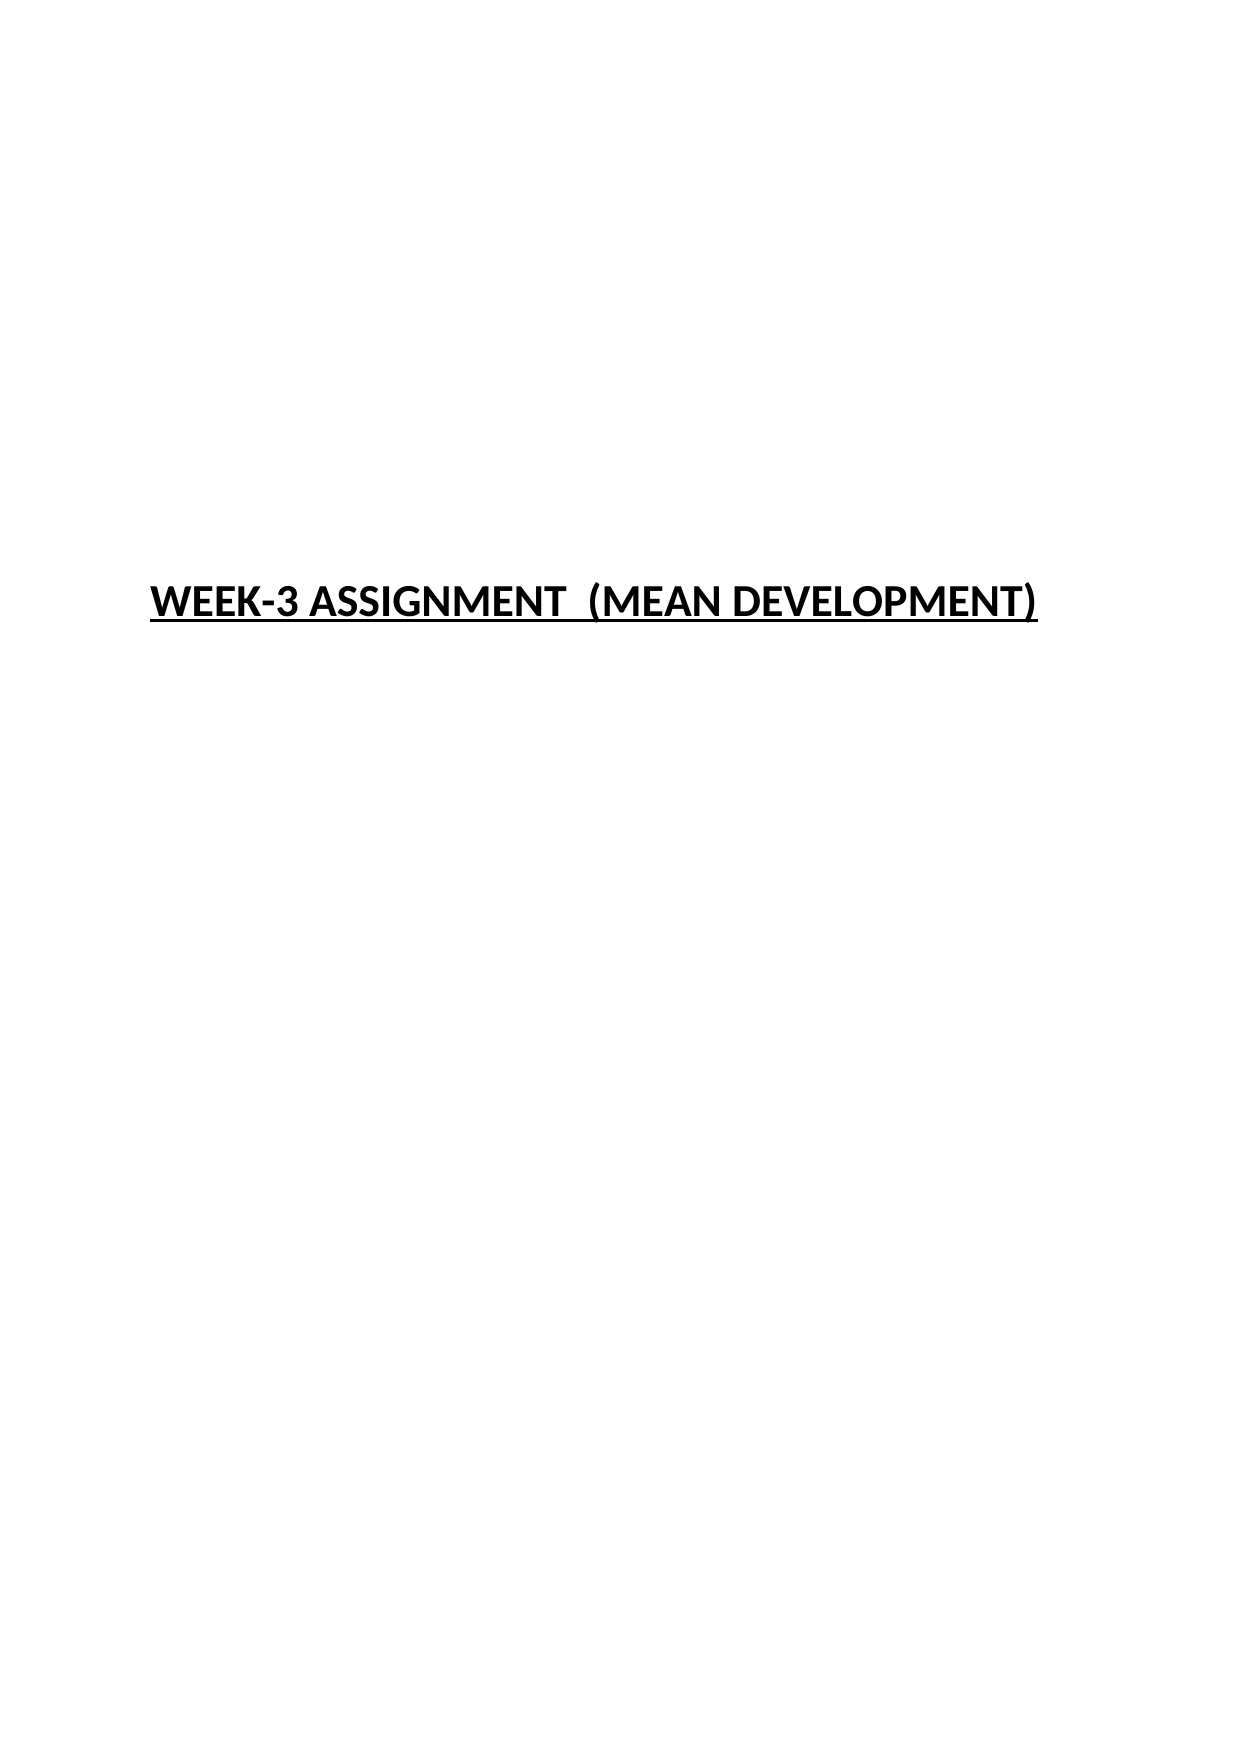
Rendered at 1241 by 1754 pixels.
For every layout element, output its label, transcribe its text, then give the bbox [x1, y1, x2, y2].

text WEEK-3 ASSIGNMENT (MEAN DEVELOPMENT) [150, 572, 1090, 628]
